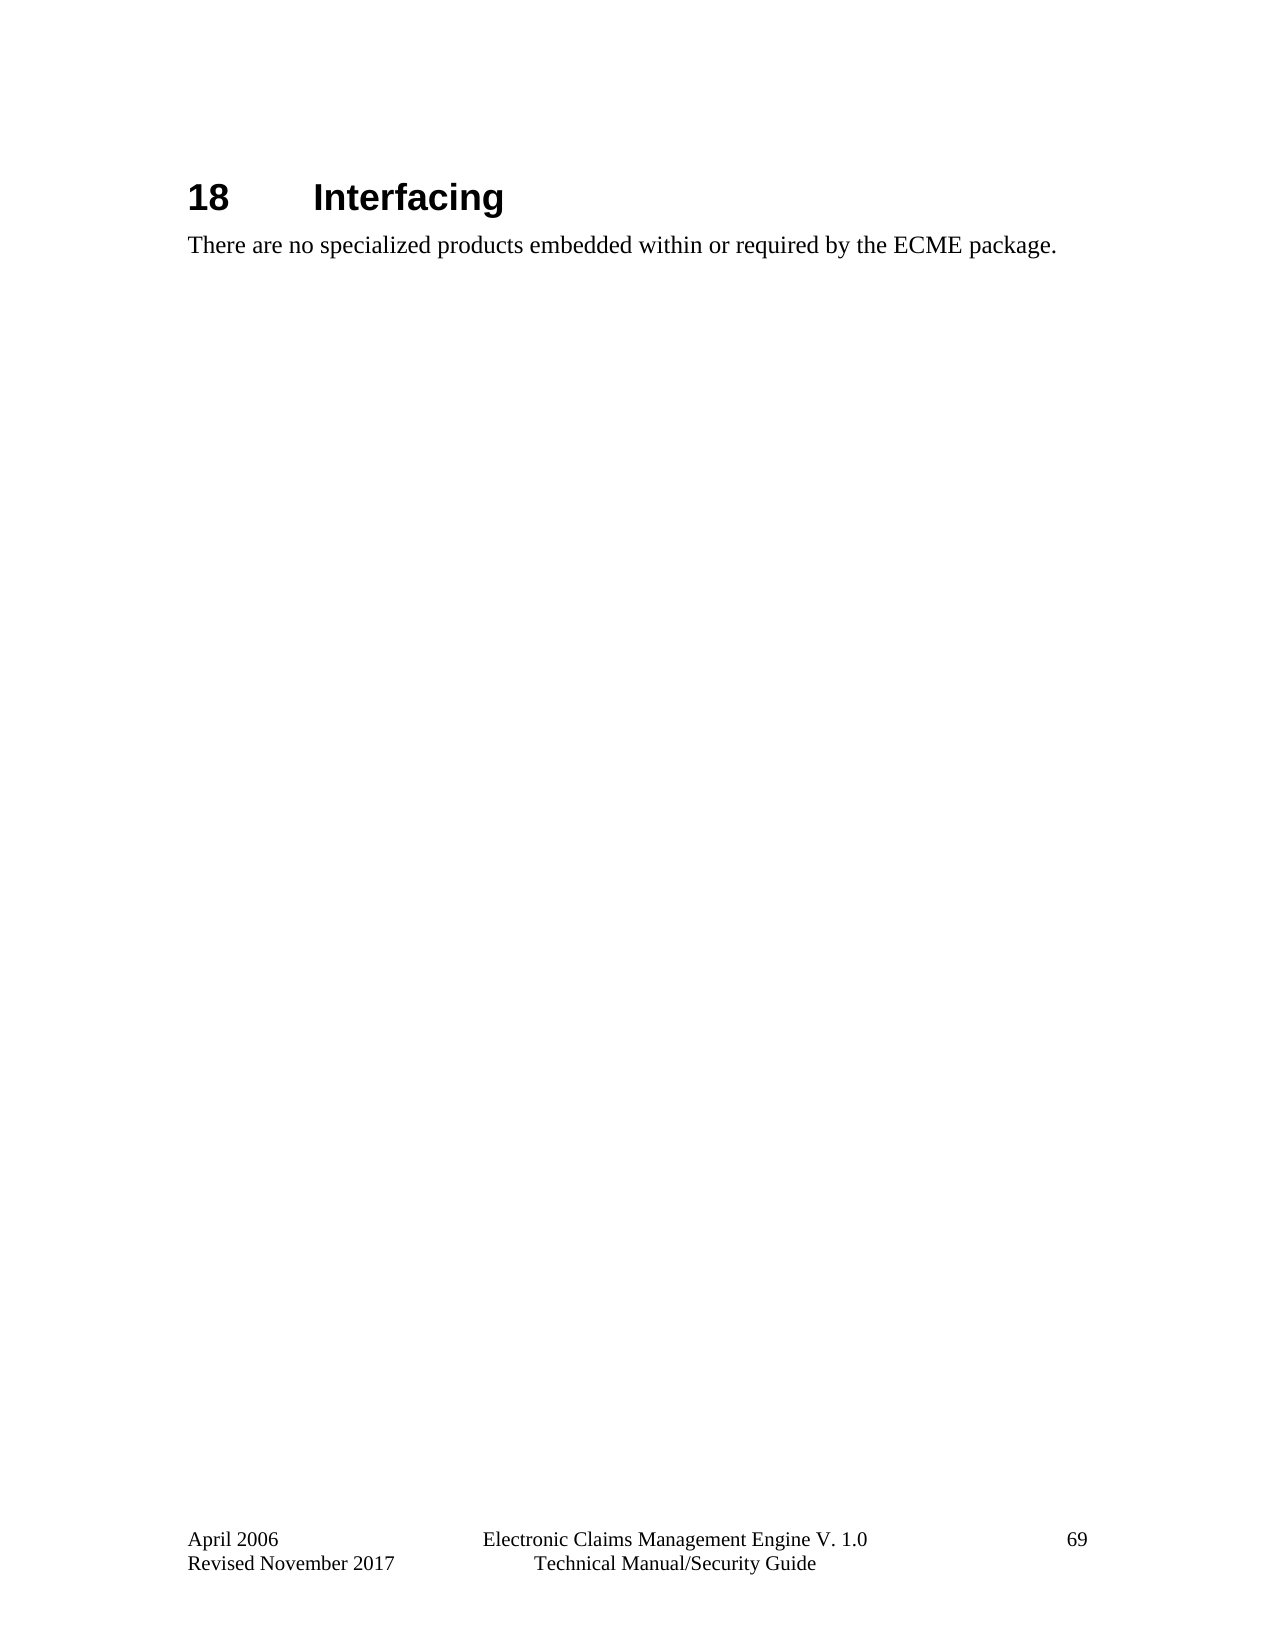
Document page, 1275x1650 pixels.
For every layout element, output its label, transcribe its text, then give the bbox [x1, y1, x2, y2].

subtitle Interfacing [187, 175, 1087, 218]
text There are no specialized products embedded within or required by the ECME package. [187, 231, 1087, 259]
